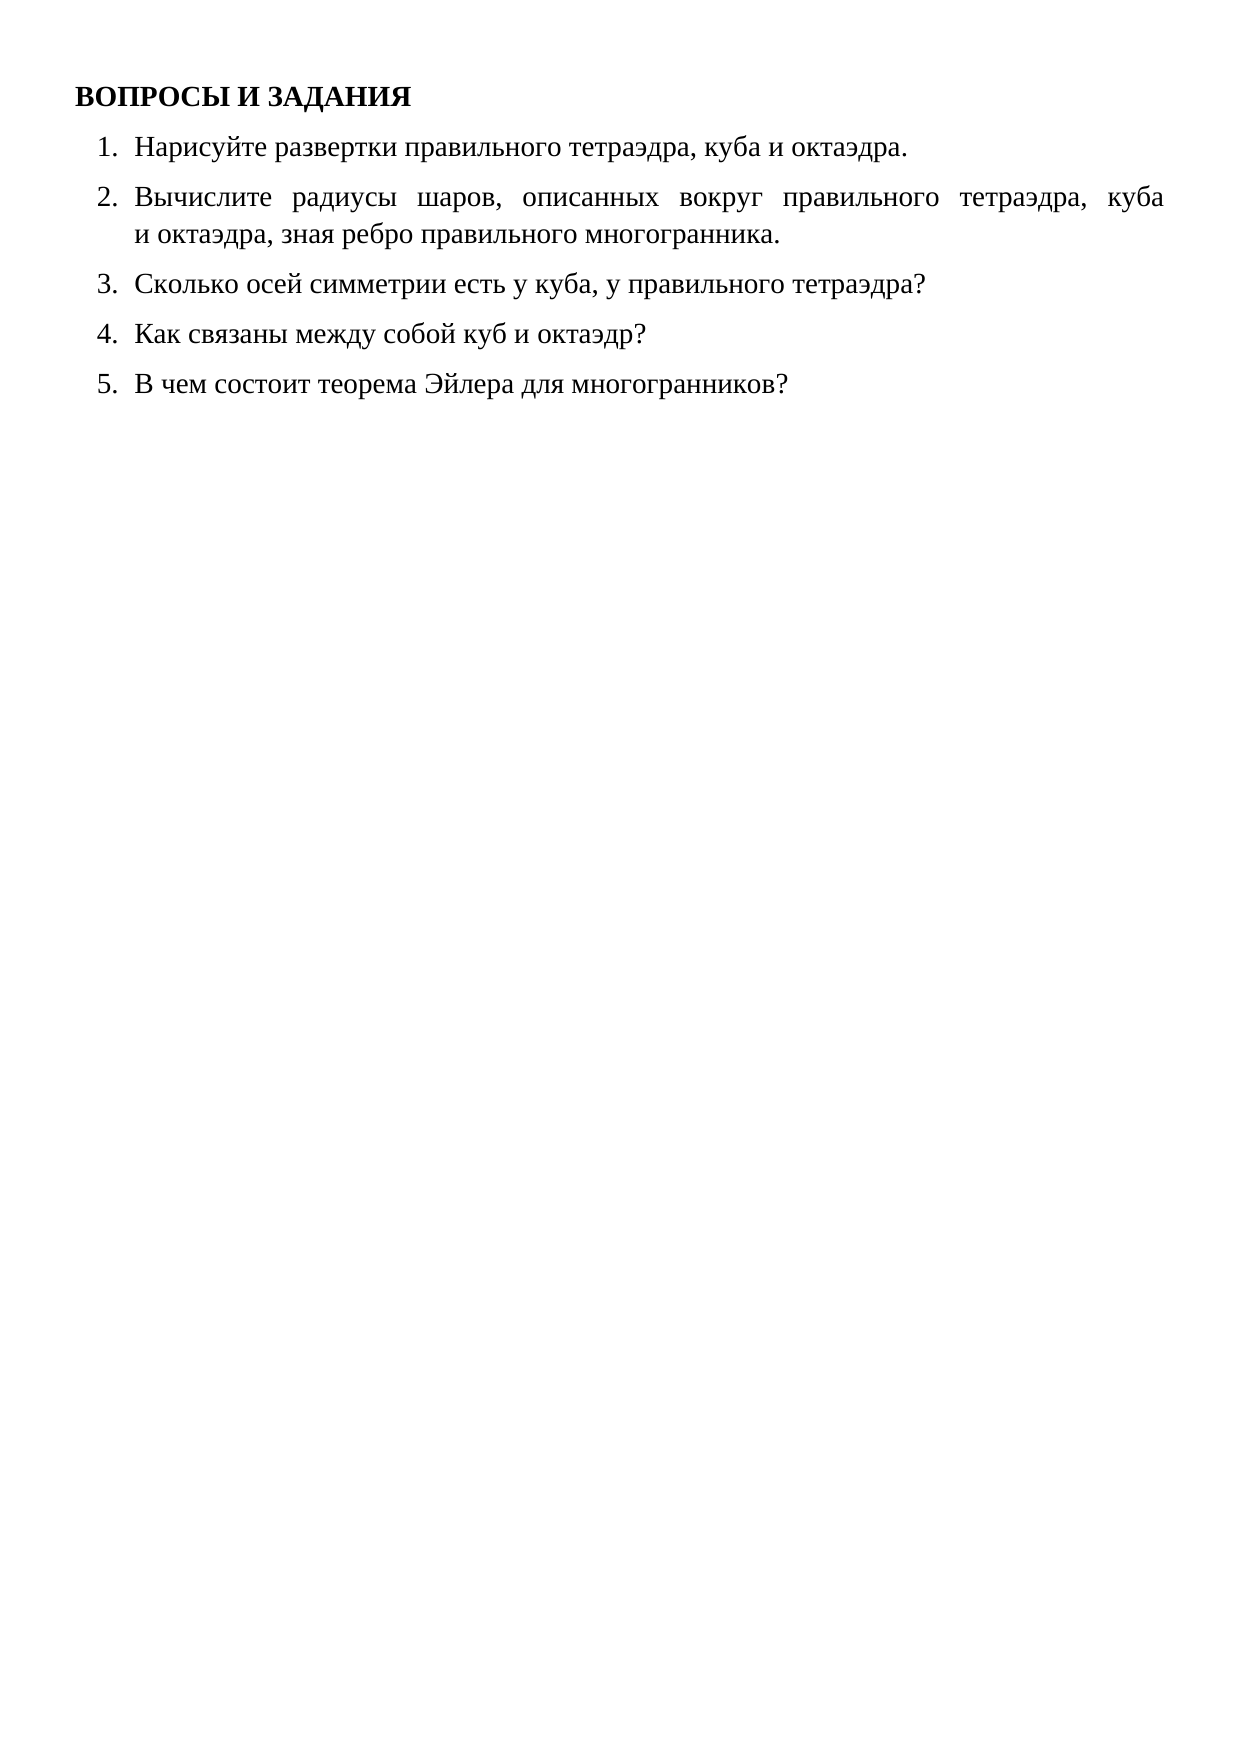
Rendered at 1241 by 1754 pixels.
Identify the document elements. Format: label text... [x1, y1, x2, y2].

list Вычислите радиусы шаров, описанных вокруг правильного тетраэдра, куба и октаэдра, зная ребро правильного многогранника. [97, 175, 1165, 250]
list Как связаны между собой куб и октаэдр? [97, 312, 1165, 350]
list Сколько осей симметрии есть у куба, у правильного тетраэдра? [97, 262, 1165, 300]
list В чем состоит теорема Эйлера для многогранников? [97, 362, 1165, 400]
text ВОПРОСЫ И ЗАДАНИЯ [75, 75, 1165, 112]
list Нарисуйте развертки правильного тетраэдра, куба и октаэдра. [97, 125, 1165, 162]
